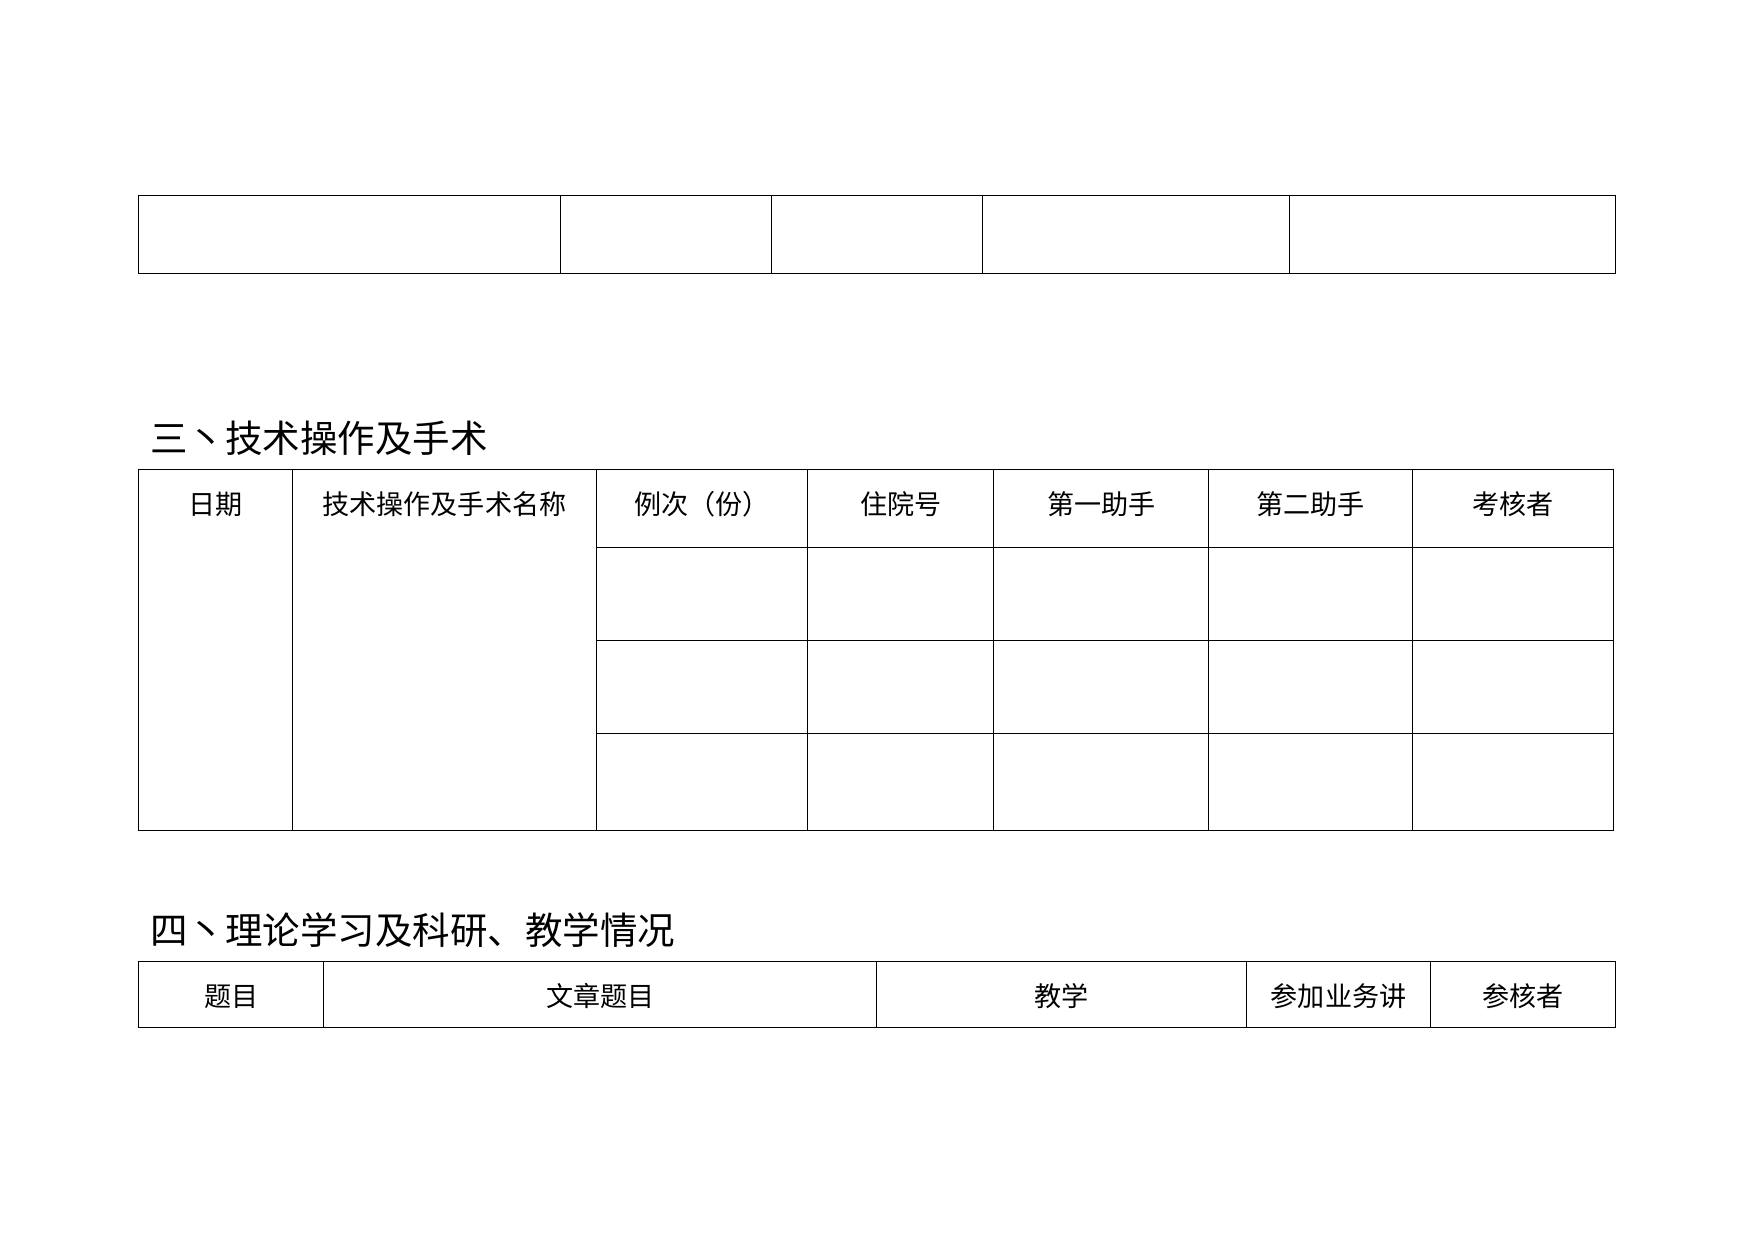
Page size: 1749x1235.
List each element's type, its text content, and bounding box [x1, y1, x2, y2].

table_cell [597, 641, 807, 733]
table_header 教学 [877, 962, 1246, 1027]
table_header 参核者 [1431, 962, 1615, 1027]
table_header 参加业务讲座题目 [1247, 962, 1430, 1027]
table_cell [1413, 641, 1613, 733]
table_cell [1413, 548, 1613, 640]
table_header 住院号 [808, 470, 993, 547]
table_cell [994, 641, 1208, 733]
table_cell [772, 196, 982, 273]
table_header 日期 [139, 470, 292, 830]
table_header 技术操作及手术名称 [293, 470, 596, 830]
table_header 文章题目 [324, 962, 876, 1027]
table_cell [1209, 641, 1412, 733]
table_cell [983, 196, 1289, 273]
table_header 考核者 [1413, 470, 1613, 547]
table_cell [994, 548, 1208, 640]
table_cell [597, 548, 807, 640]
table_cell [561, 196, 771, 273]
table_cell [1209, 734, 1412, 830]
table_header 第一助手 [994, 470, 1208, 547]
table_header 第二助手 [1209, 470, 1412, 547]
table_cell [597, 734, 807, 830]
text 三丶技术操作及手术 [150, 404, 1598, 469]
table_header 题目 [139, 962, 323, 1027]
table_cell [139, 196, 560, 273]
text 四丶理论学习及科研、教学情况 [150, 896, 1598, 961]
table_cell [808, 548, 993, 640]
table_cell [1290, 196, 1615, 273]
table_cell [1413, 734, 1613, 830]
table_cell [808, 641, 993, 733]
table_cell [994, 734, 1208, 830]
table_cell [1209, 548, 1412, 640]
table_cell [808, 734, 993, 830]
table_header 例次（份） [597, 470, 807, 547]
